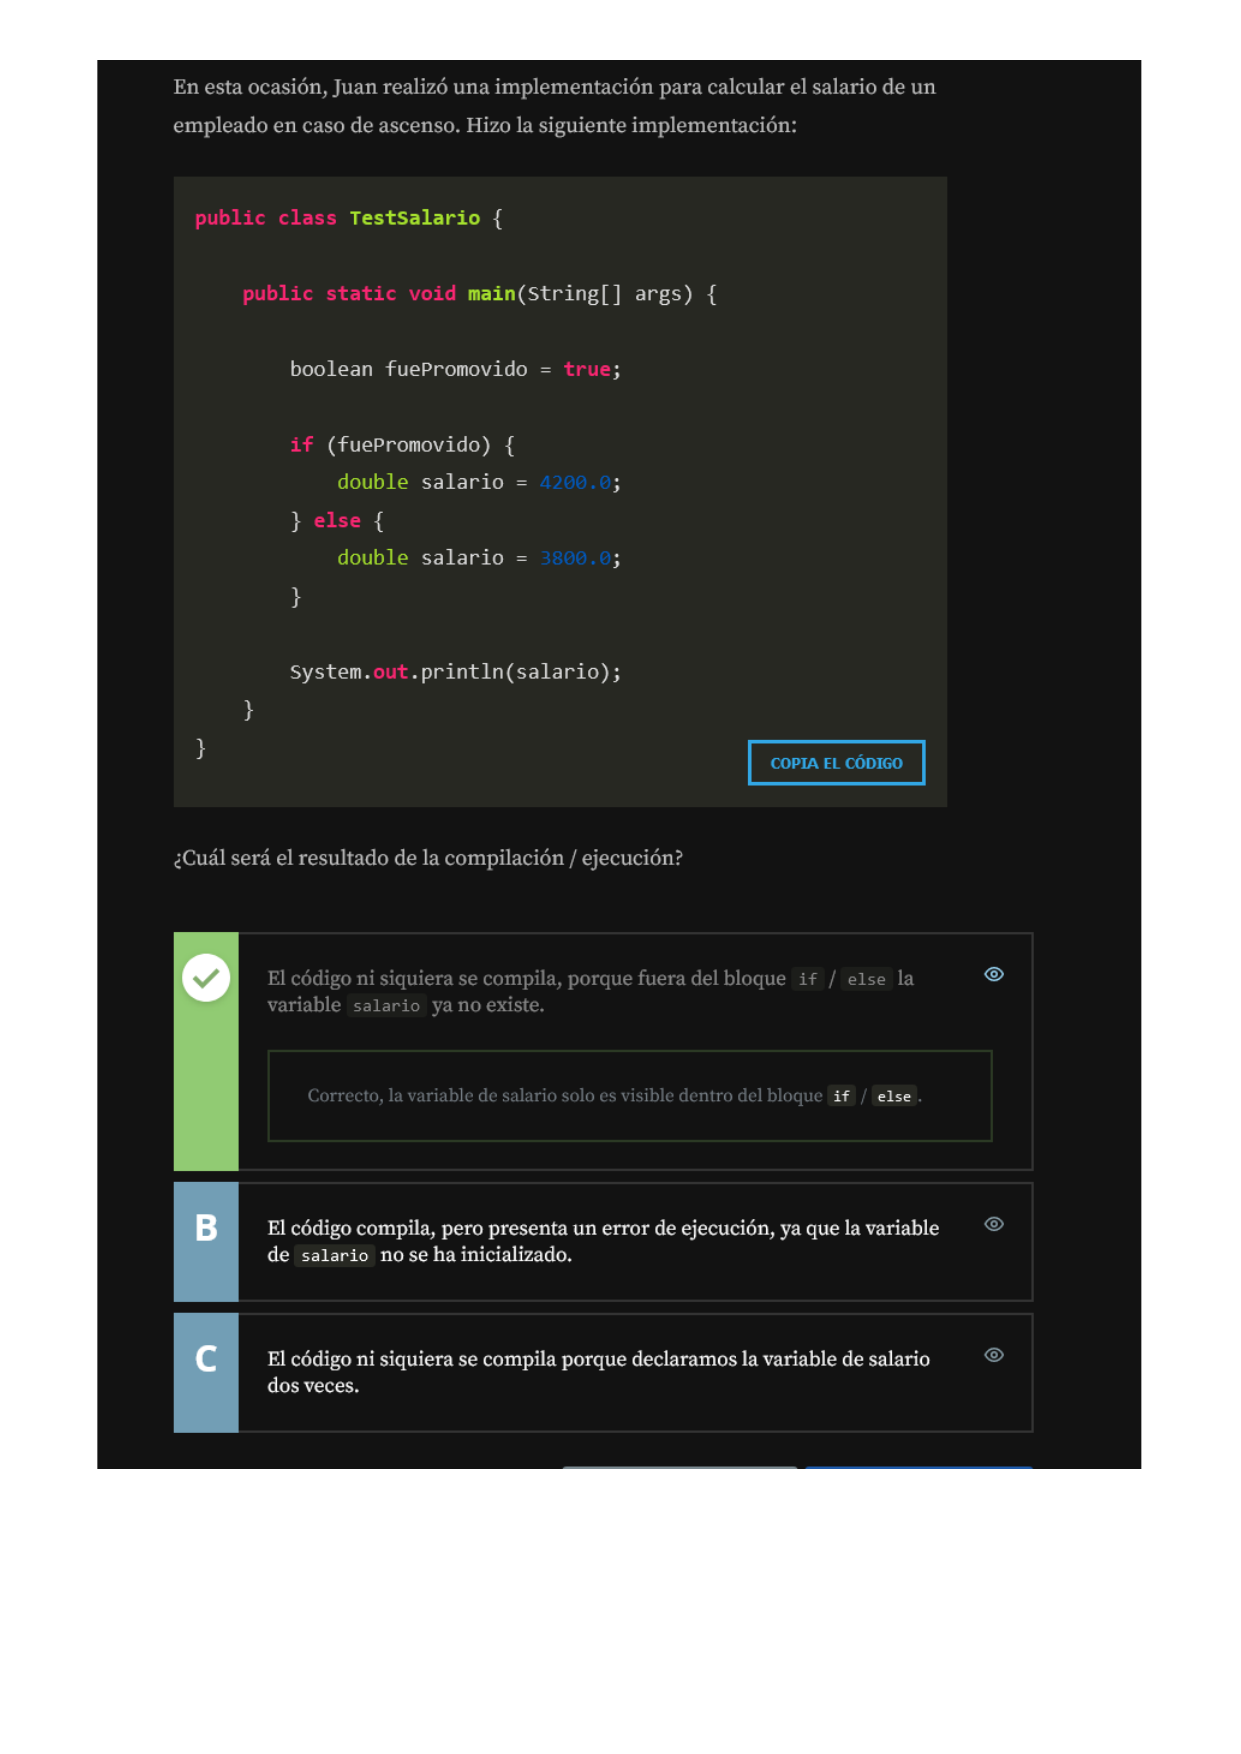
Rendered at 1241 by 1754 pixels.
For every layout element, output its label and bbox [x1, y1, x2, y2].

picture [97, 60, 1142, 1469]
